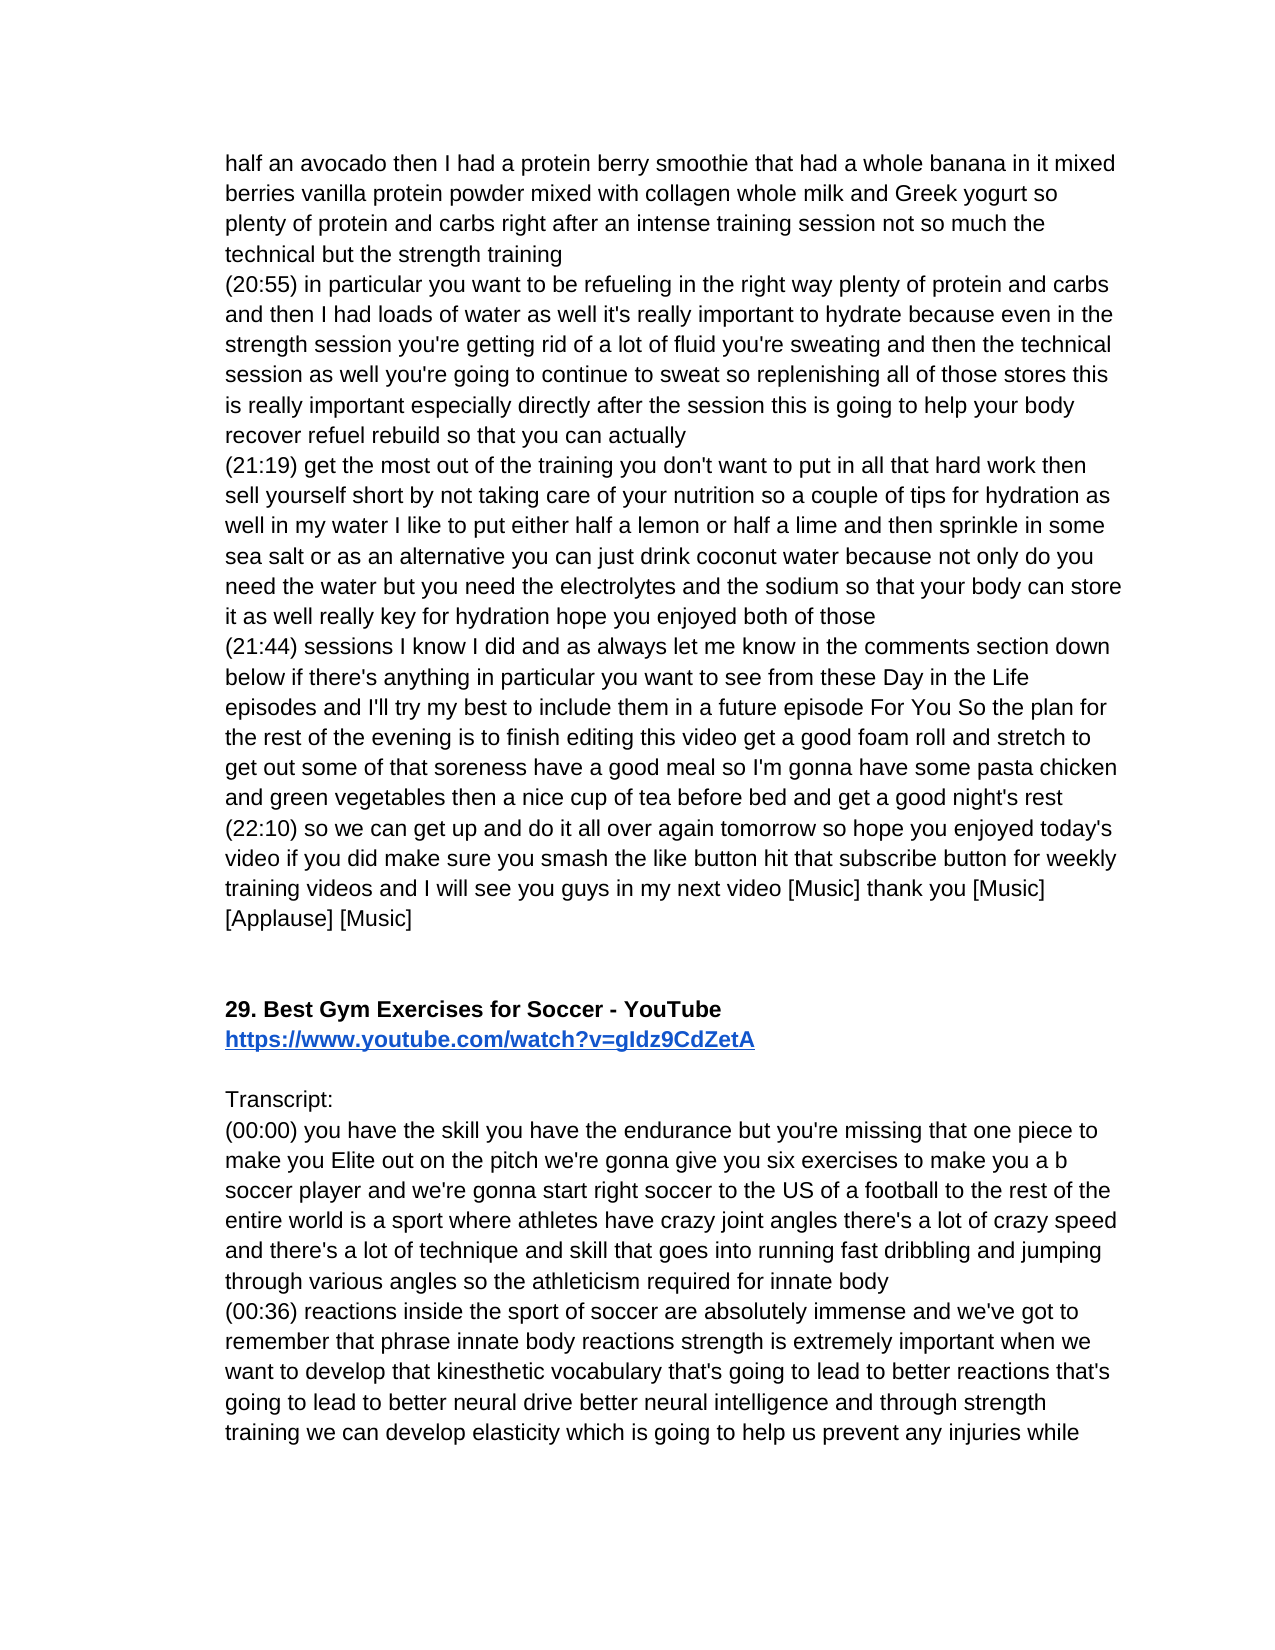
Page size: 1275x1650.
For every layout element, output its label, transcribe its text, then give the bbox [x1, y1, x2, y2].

text (22:10) so we can get up and do it all over again tomorrow so hope you enjoyed today's video if you did make sure you smash the like button hit that subscribe button for weekly training videos and I will see you guys in my next video [Music] thank you [Music] [Applause] [Music] [225, 814, 1125, 932]
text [225, 150, 1125, 267]
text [225, 1298, 1125, 1445]
text (21:44) sessions I know I did and as always let me know in the comments section down below if there's anything in particular you want to see from these Day in the Life episodes and I'll try my best to include them in a future episode For You So the plan for the rest of the evening is to finish editing this video get a good foam roll and stretch to get out some of that soreness have a good meal so I'm gonna have some pasta chicken and green vegetables then a nice cup of tea before bed and get a good night's rest [225, 633, 1125, 811]
text 29. Best Gym Exercises for Soccer - YouTube [225, 996, 1125, 1022]
text Transcript: [225, 1086, 1125, 1113]
text (21:19) get the most out of the training you don't want to put in all that hard work then sell yourself short by not taking care of your nutrition so a couple of tips for hydration as well in my water I like to put either half a lemon or half a lime and then sprinkle in some sea salt or as an alternative you can just drink coconut water because not only do you need the water but you need the electrolytes and the sodium so that your body can store it as well really key for hydration hope you enjoyed both of those [225, 452, 1125, 629]
text (20:55) in particular you want to be refueling in the right way plenty of protein and carbs and then I had loads of water as well it's really important to hydrate because even in the strength session you're getting rid of a lot of fluid you're sweating and then the technical session as well you're going to continue to sweat so replenishing all of those stores this is really important especially directly after the session this is going to help your body recover refuel rebuild so that you can actually [225, 271, 1125, 448]
text (00:00) you have the skill you have the endurance but you're missing that one piece to make you Elite out on the pitch we're gonna give you six exercises to make you a b soccer player and we're gonna start right soccer to the US of a football to the rest of the entire world is a sport where athletes have crazy joint angles there's a lot of crazy speed and there's a lot of technique and skill that goes into running fast dribbling and jumping through various angles so the athleticism required for innate body [225, 1117, 1125, 1294]
text https://www.youtube.com/watch?v=gIdz9CdZetA [225, 1026, 1125, 1052]
